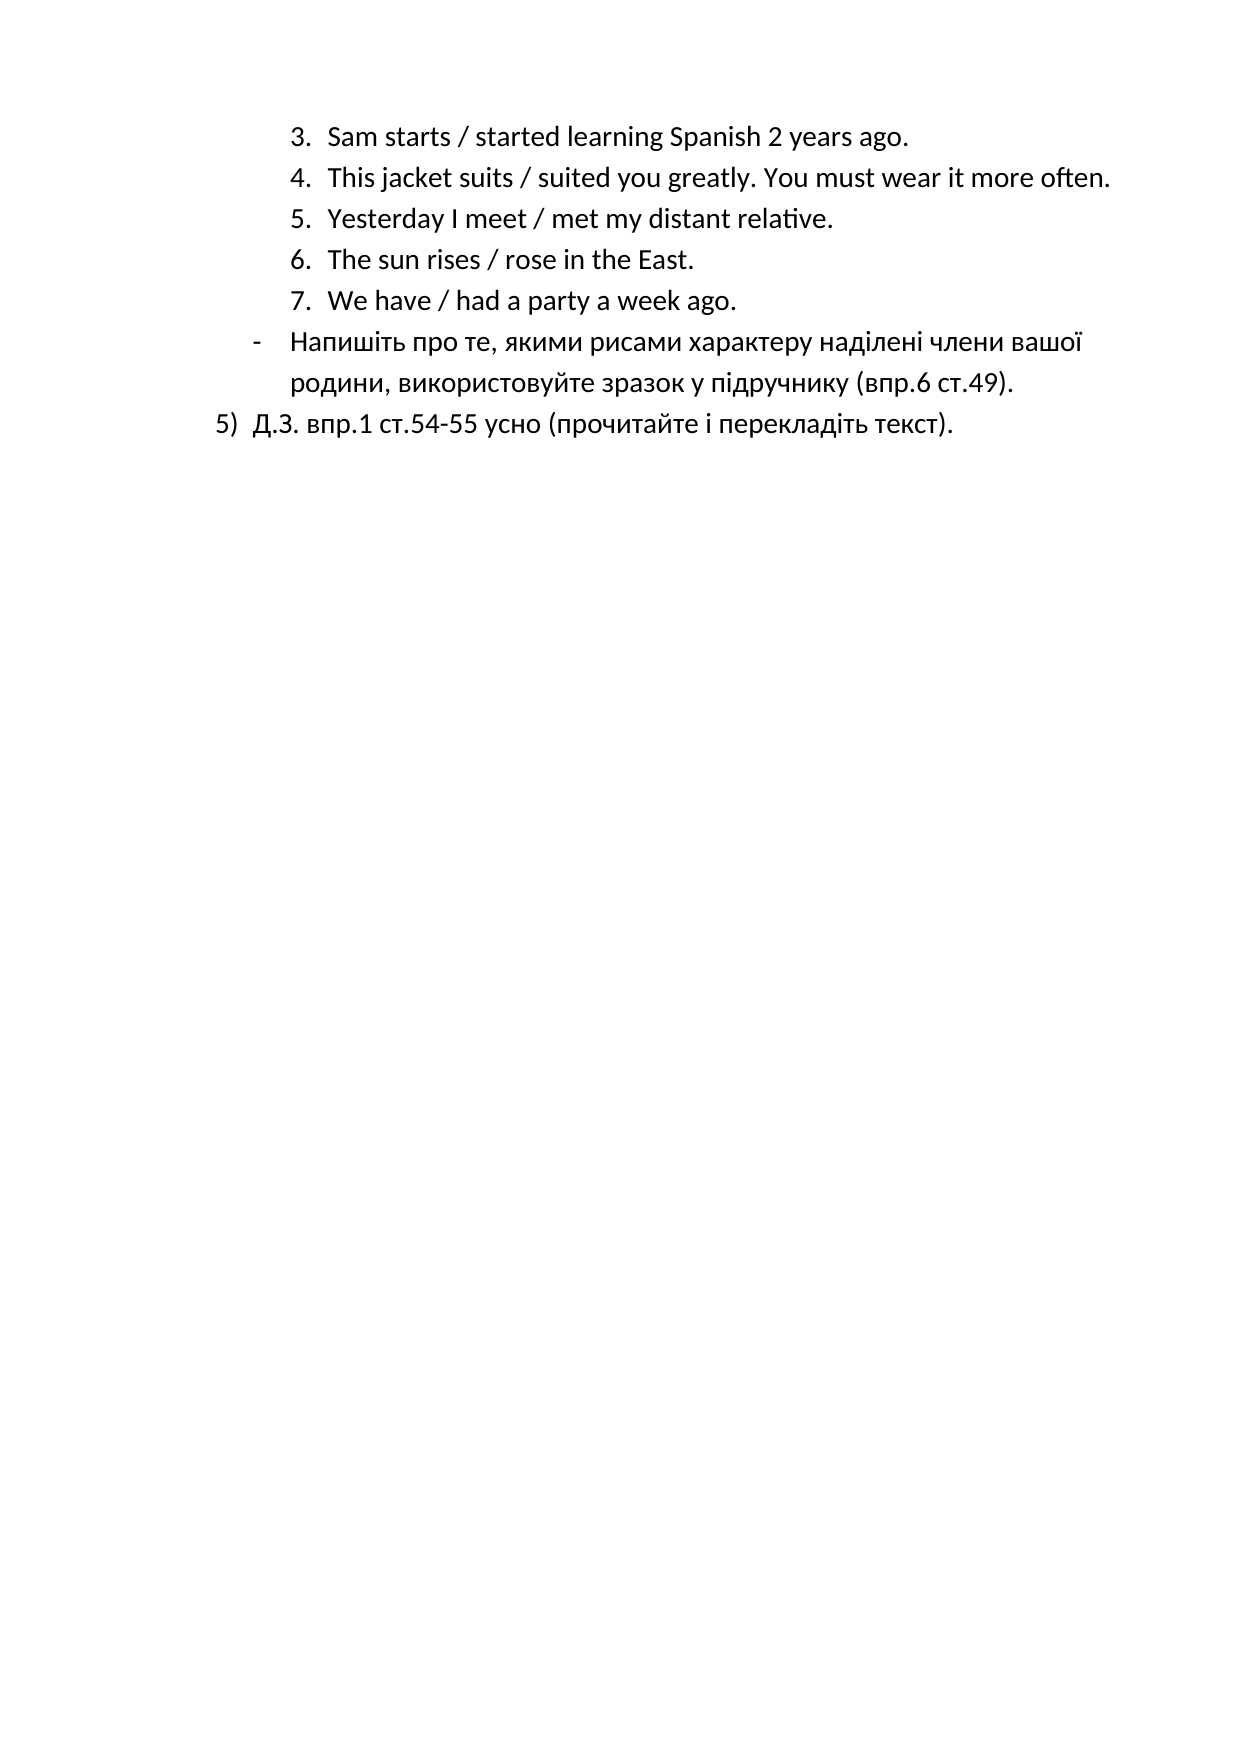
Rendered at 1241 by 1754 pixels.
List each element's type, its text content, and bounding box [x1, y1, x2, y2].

list This jacket suits / suited you greatly. You must wear it more often. [290, 159, 1152, 195]
list Д.З. впр.1 ст.54-55 усно (прочитайте і перекладіть текст). [215, 405, 1152, 440]
list Напишіть про те, якими рисами характеру наділені члени вашої родини, використовуйте зразок у підручнику (впр.6 ст.49). [252, 323, 1152, 399]
list We have / had a party a week ago. [290, 282, 1152, 317]
list The sun rises / rose in the East. [290, 241, 1152, 277]
list Yesterday I meet / met my distant relative. [290, 200, 1152, 236]
list Sam starts / started learning Spanish 2 years ago. [290, 118, 1152, 154]
